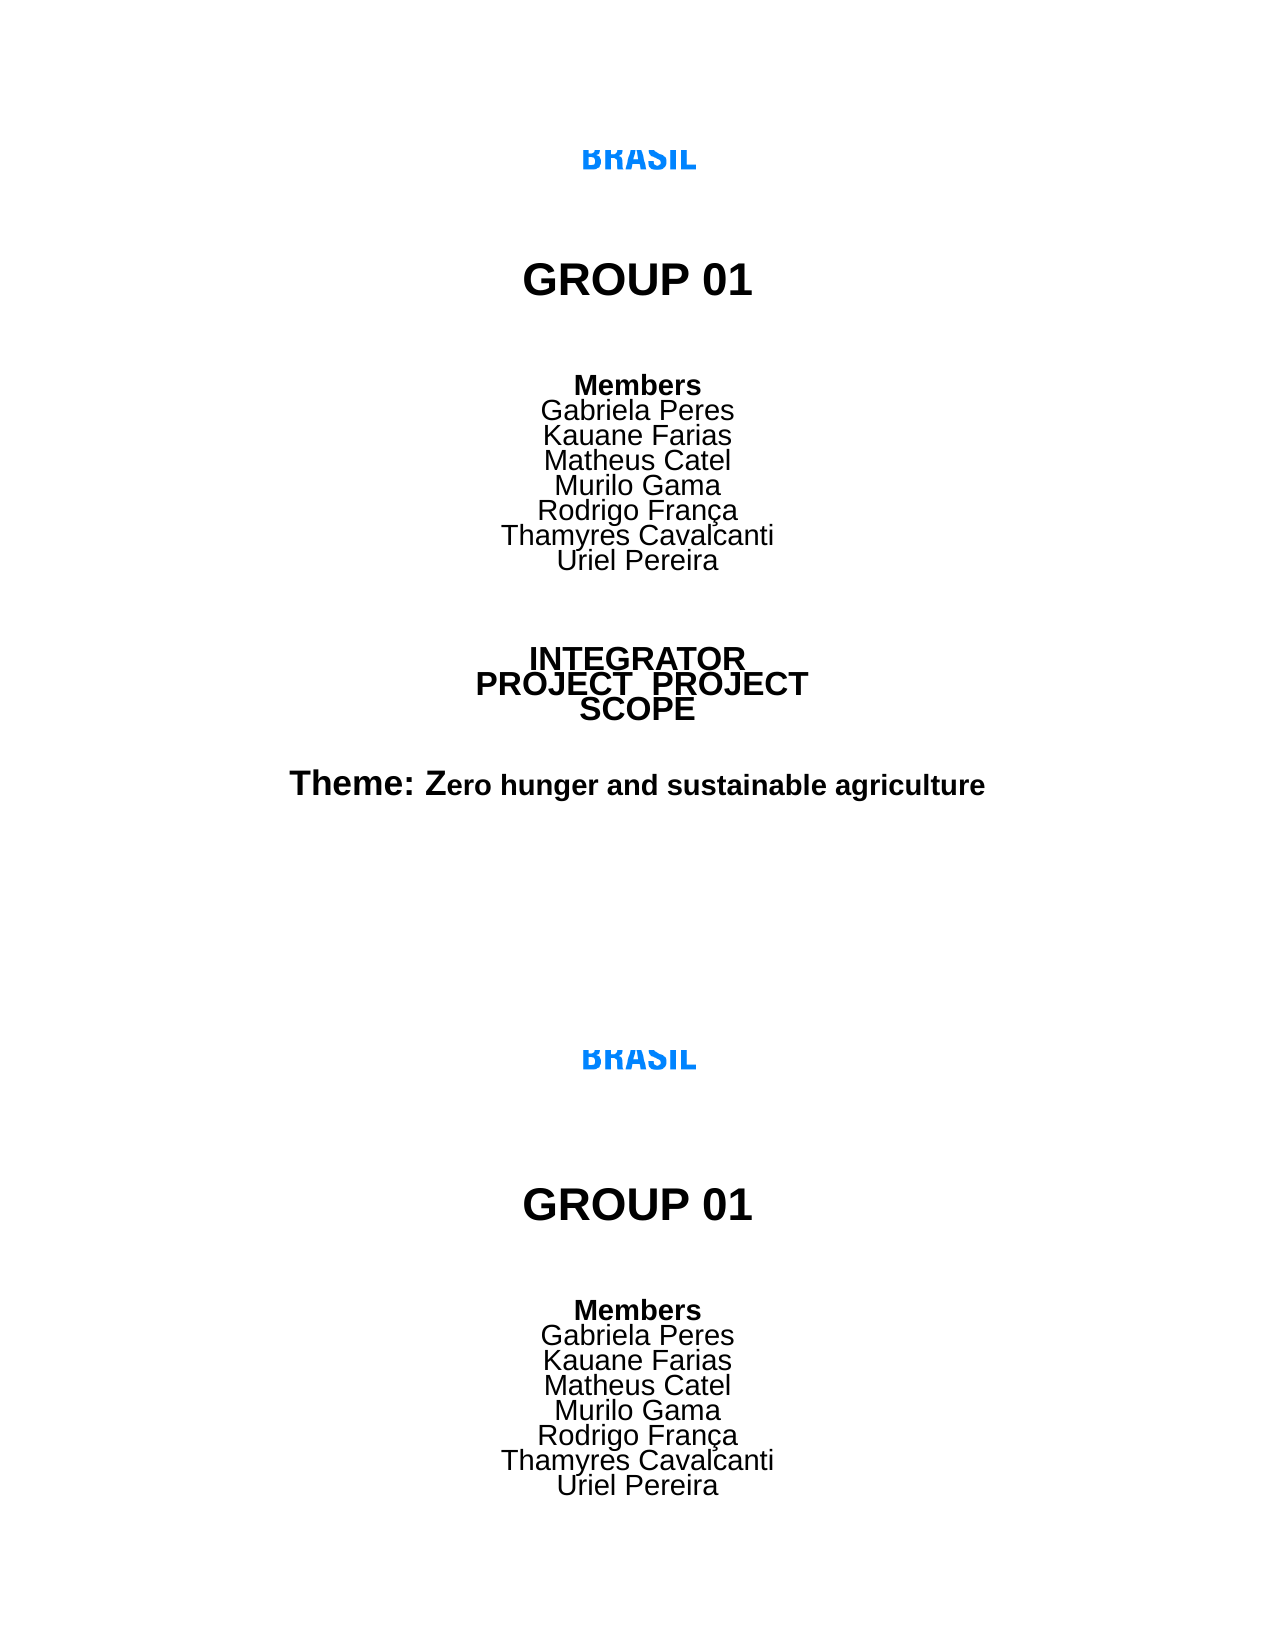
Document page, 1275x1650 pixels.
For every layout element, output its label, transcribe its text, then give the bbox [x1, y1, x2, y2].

text Murilo Gama [150, 1400, 1125, 1425]
text Gabriela Peres [150, 400, 1125, 425]
text Uriel Pereira [150, 1475, 1125, 1500]
text Rodrigo França [150, 500, 1125, 525]
text PROJECT PROJECT [150, 675, 1125, 700]
text GROUP 01 [150, 1200, 1125, 1225]
text Kauane Farias [150, 1350, 1125, 1375]
text Matheus Catel [150, 1375, 1125, 1400]
text GROUP 01 [150, 275, 1125, 300]
text Theme: Zero hunger and sustainable agriculture [150, 775, 1125, 800]
text Thamyres Cavalcanti [150, 525, 1125, 550]
text Gabriela Peres [150, 1325, 1125, 1350]
text Uriel Pereira [150, 550, 1125, 575]
text Murilo Gama [150, 475, 1125, 500]
text SCOPE [150, 700, 1125, 725]
text Rodrigo França [150, 1425, 1125, 1450]
text Members [150, 1300, 1125, 1325]
text Matheus Catel [150, 450, 1125, 475]
text INTEGRATOR [150, 650, 1125, 675]
text Kauane Farias [150, 425, 1125, 450]
text Members [150, 375, 1125, 400]
text Thamyres Cavalcanti [150, 1450, 1125, 1475]
